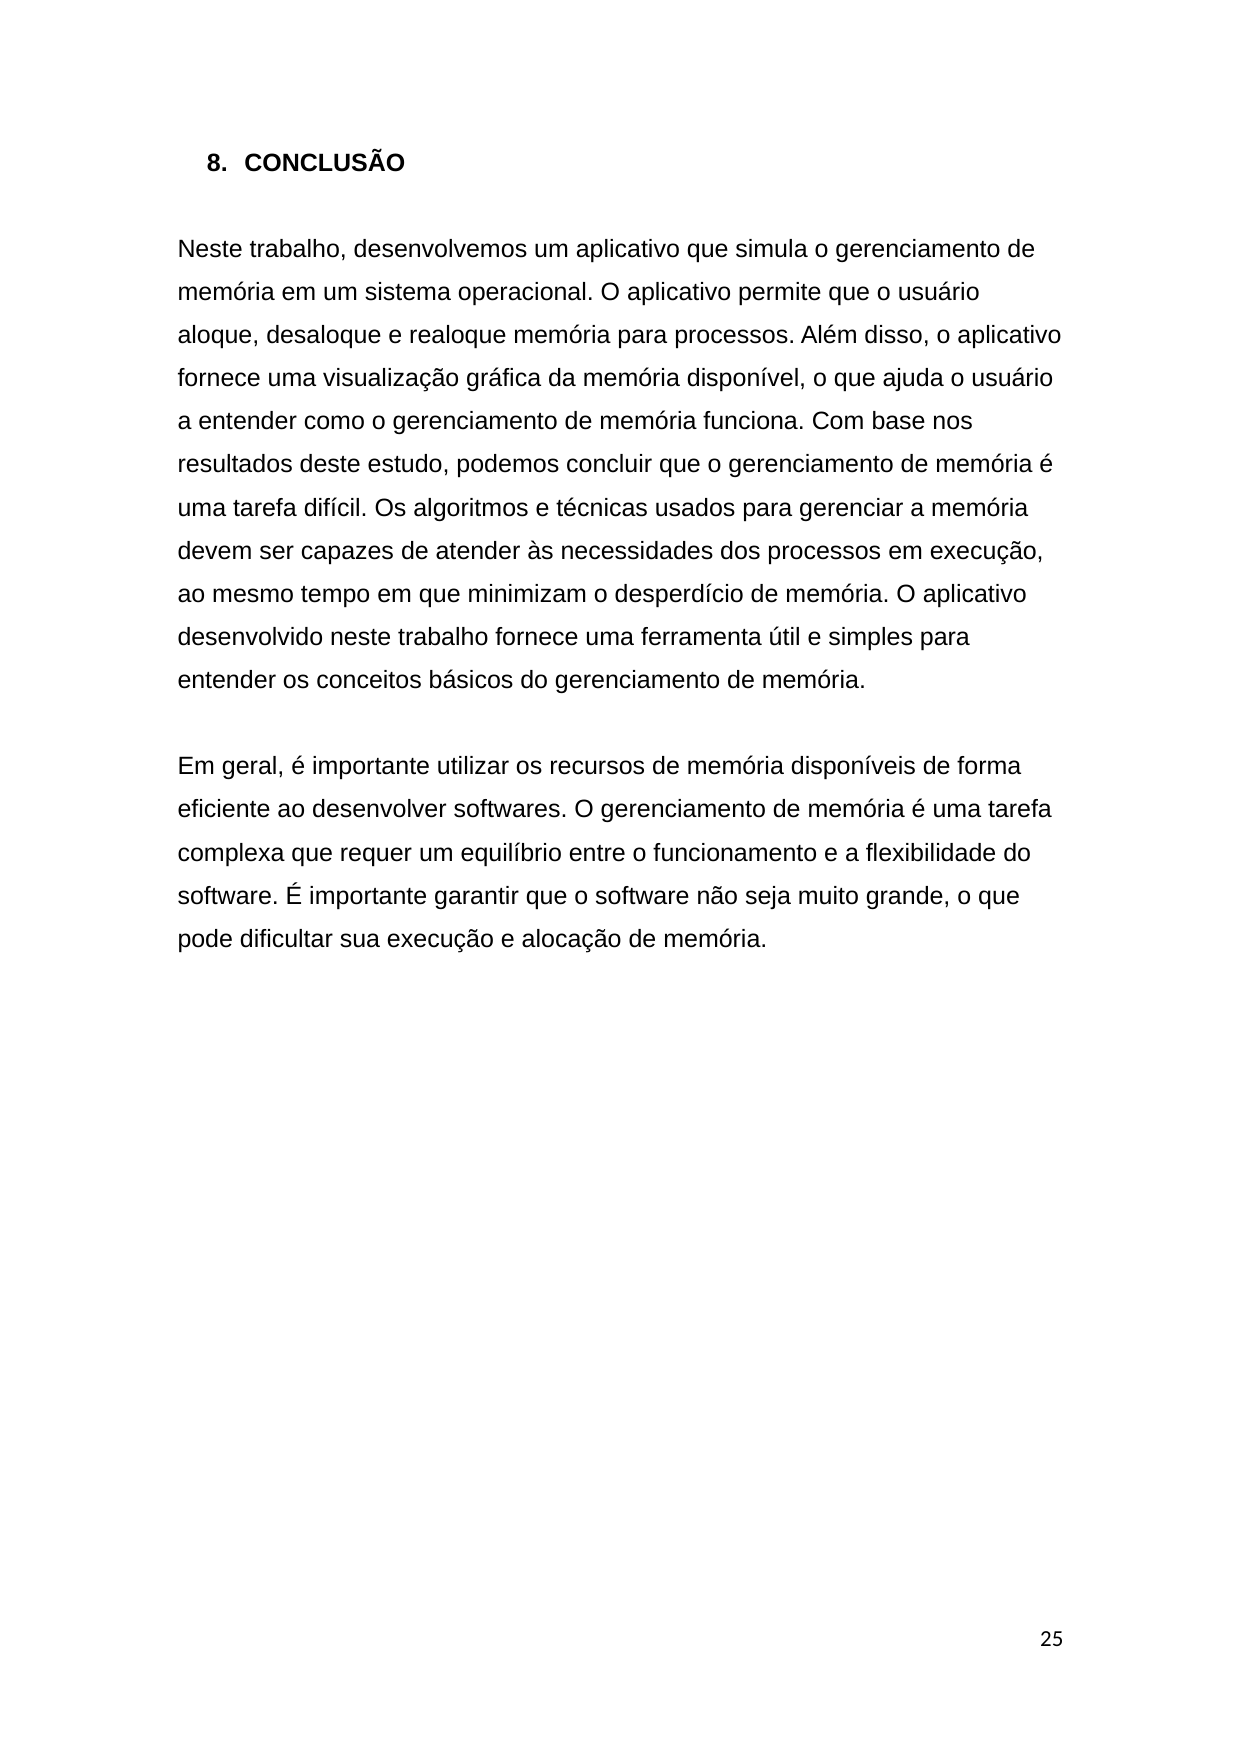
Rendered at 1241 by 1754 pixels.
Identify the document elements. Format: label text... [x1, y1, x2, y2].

list CONCLUSÃO [207, 148, 1063, 176]
text Neste trabalho, desenvolvemos um aplicativo que simula o gerenciamento de memória em um sistema operacional. O aplicativo permite que o usuário aloque, desaloque e realoque memória para processos. Além disso, o aplicativo fornece uma visualização gráfica da memória disponível, o que ajuda o usuário a entender como o gerenciamento de memória funciona. Com base nos resultados deste estudo, podemos concluir que o gerenciamento de memória é uma tarefa difícil. Os algoritmos e técnicas usados para gerenciar a memória devem ser capazes de atender às necessidades dos processos em execução, ao mesmo tempo em que minimizam o desperdício de memória. O aplicativo desenvolvido neste trabalho fornece uma ferramenta útil e simples para entender os conceitos básicos do gerenciamento de memória. Em geral, é importante utilizar os recursos de memória disponíveis de forma eficiente ao desenvolver softwares. O gerenciamento de memória é uma tarefa complexa que requer um equilíbrio entre o funcionamento e a flexibilidade do software. É importante garantir que o software não seja muito grande, o que pode dificultar sua execução e alocação de memória. [177, 234, 1063, 953]
